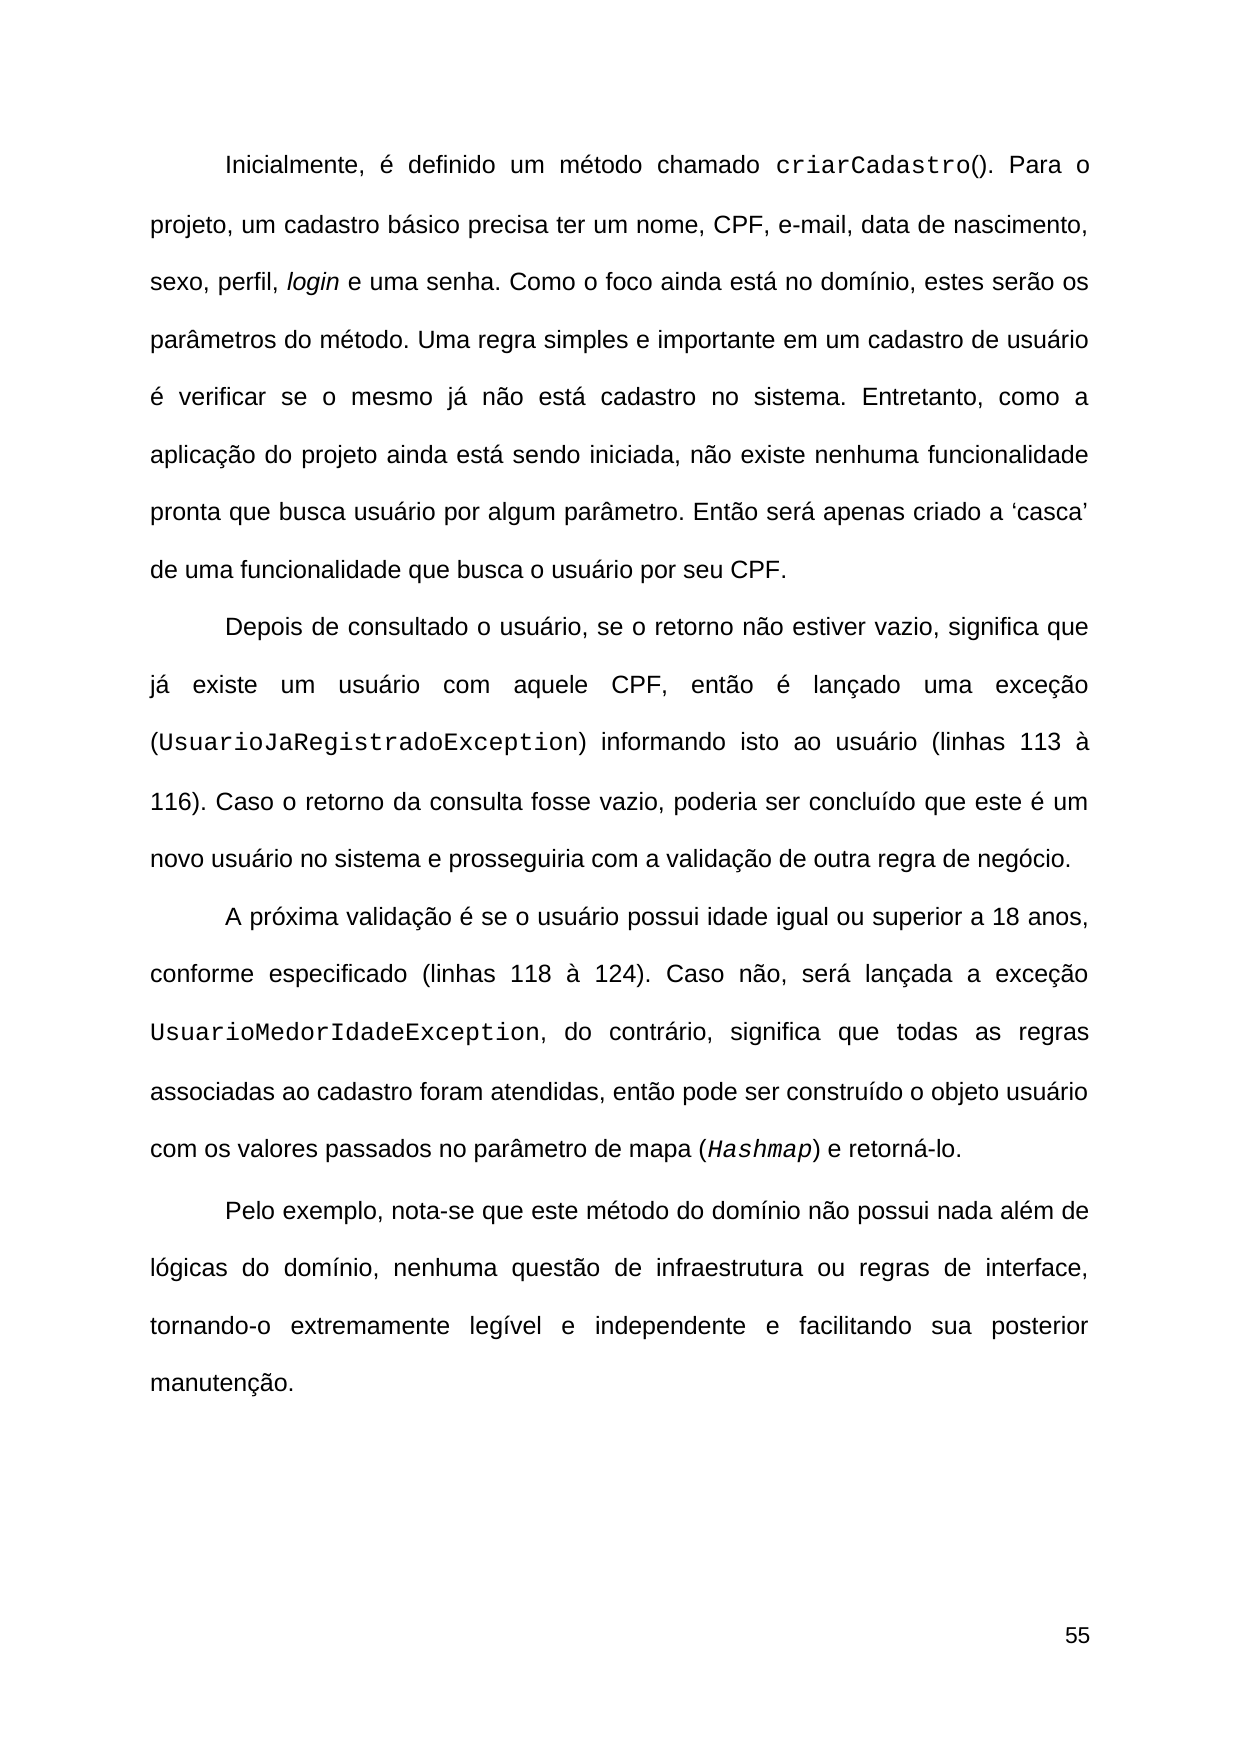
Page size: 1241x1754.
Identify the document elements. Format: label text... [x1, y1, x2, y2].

text Depois de consultado o usuário, se o retorno não estiver vazio, significa que já existe um usuário com aquele CPF, então é lançado uma exceção (UsuarioJaRegistradoException) informando isto ao usuário (linhas 113 à 116). Caso o retorno da consulta fosse vazio, poderia ser concluído que este é um novo usuário no sistema e prosseguiria com a validação de outra regra de negócio. [150, 612, 1090, 873]
text A próxima validação é se o usuário possui idade igual ou superior a 18 anos, conforme especificado (linhas 118 à 124). Caso não, será lançada a exceção UsuarioMedorIdadeException, do contrário, significa que todas as regras associadas ao cadastro foram atendidas, então pode ser construído o objeto usuário com os valores passados no parâmetro de mapa (Hashmap) e retorná-lo. [150, 902, 1090, 1165]
text Inicialmente, é definido um método chamado criarCadastro(). Para o projeto, um cadastro básico precisa ter um nome, CPF, e-mail, data de nascimento, sexo, perfil, login e uma senha. Como o foco ainda está no domínio, estes serão os parâmetros do método. Uma regra simples e importante em um cadastro de usuário é verificar se o mesmo já não está cadastro no sistema. Entretanto, como a aplicação do projeto ainda está sendo iniciada, não existe nenhuma funcionalidade pronta que busca usuário por algum parâmetro. Então será apenas criado a ‘casca’ de uma funcionalidade que busca o usuário por seu CPF. [150, 150, 1090, 583]
text Pelo exemplo, nota-se que este método do domínio não possui nada além de lógicas do domínio, nenhuma questão de infraestrutura ou regras de interface, tornando-o extremamente legível e independente e facilitando sua posterior manutenção. [150, 1196, 1090, 1397]
